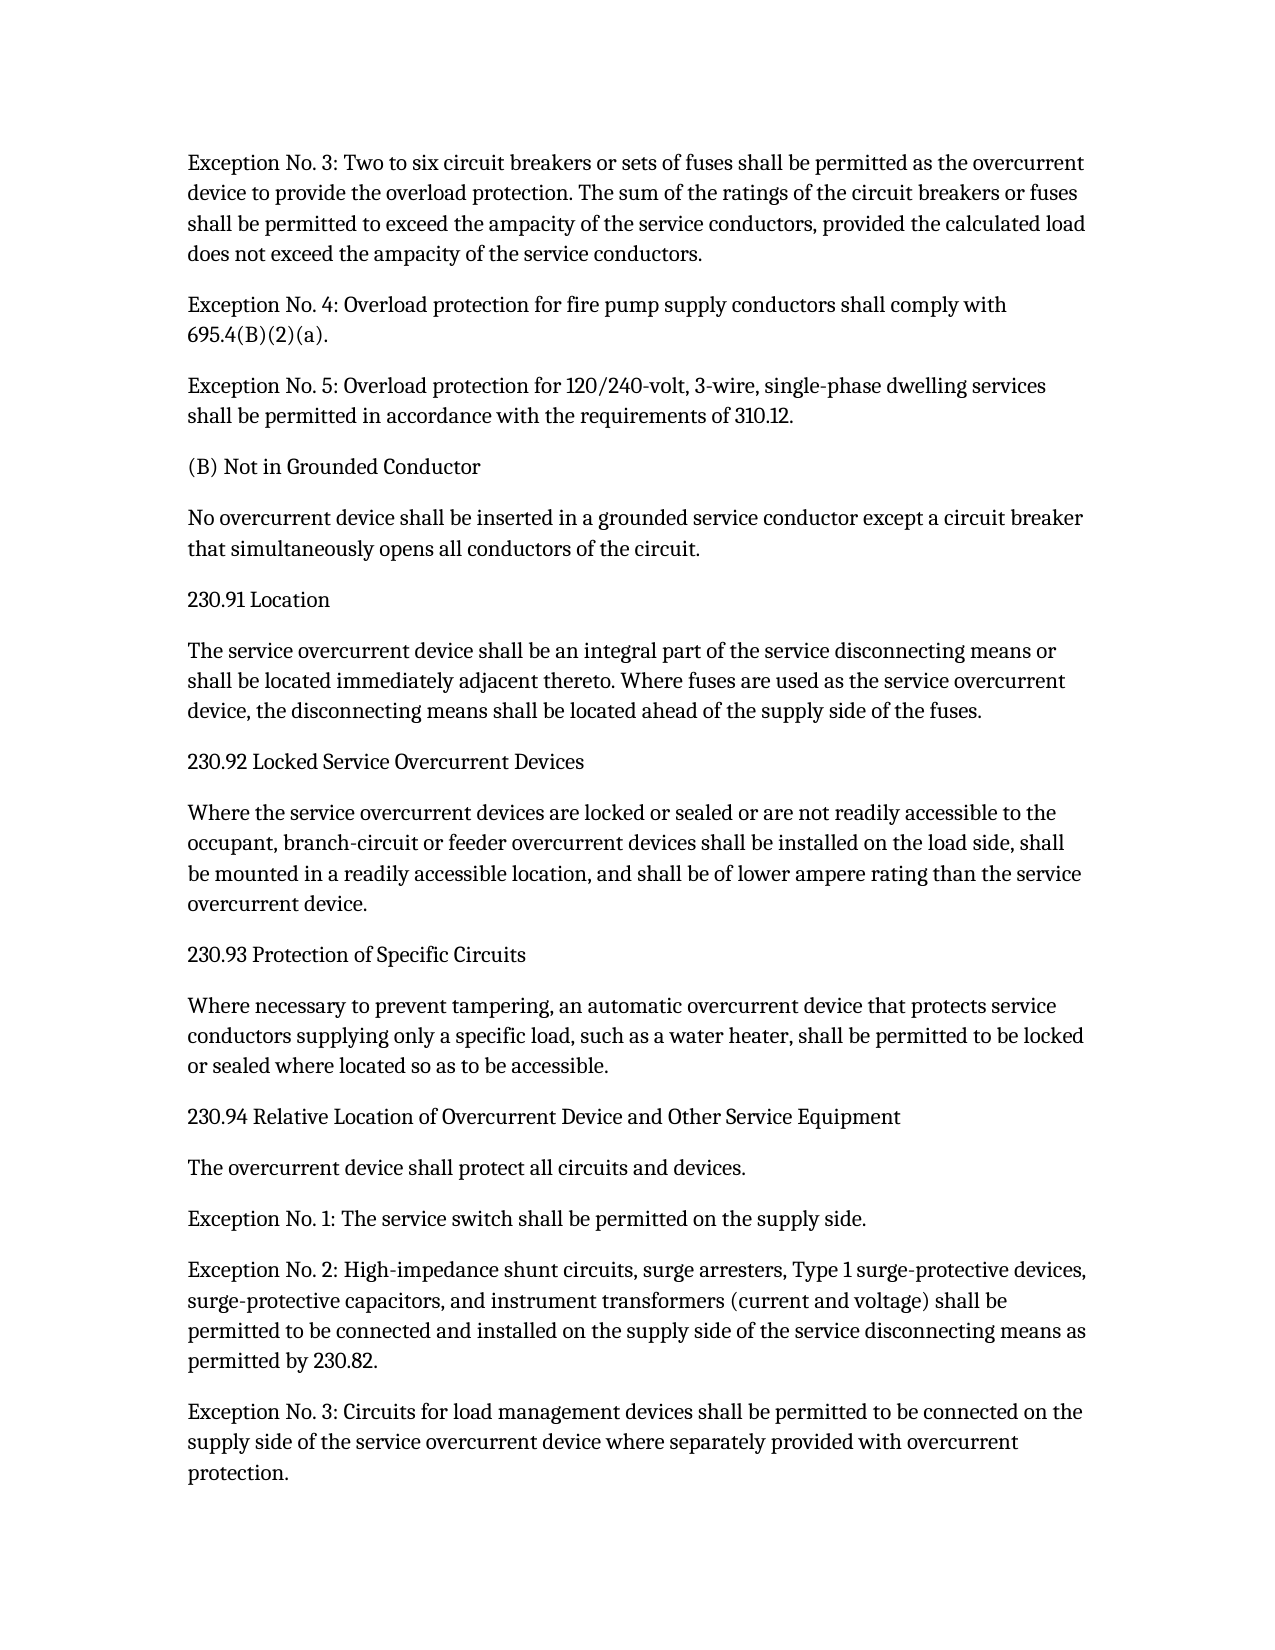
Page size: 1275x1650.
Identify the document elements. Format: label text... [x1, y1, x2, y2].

text 230.91 Location [187, 586, 1087, 613]
text (B) Not in Grounded Conductor [187, 454, 1087, 481]
text Where the service overcurrent devices are locked or sealed or are not readily accessible to the occupant, branch-circuit or feeder overcurrent devices shall be installed on the load side, shall be mounted in a readily accessible location, and shall be of lower ampere rating than the service overcurrent device. [187, 800, 1087, 917]
text No overcurrent device shall be inserted in a grounded service conductor except a circuit breaker that simultaneously opens all conductors of the circuit. [187, 505, 1087, 562]
text Exception No. 2: High-impedance shunt circuits, surge arresters, Type 1 surge-protective devices, surge-protective capacitors, and instrument transformers (current and voltage) shall be permitted to be connected and installed on the supply side of the service disconnecting means as permitted by 230.82. [187, 1257, 1087, 1374]
text Exception No. 4: Overload protection for fire pump supply conductors shall comply with 695.4(B)(2)(a). [187, 292, 1087, 348]
text Where necessary to prevent tampering, an automatic overcurrent device that protects service conductors supplying only a specific load, such as a water heater, shall be permitted to be locked or sealed where located so as to be accessible. [187, 993, 1087, 1079]
text The service overcurrent device shall be an integral part of the service disconnecting means or shall be located immediately adjacent thereto. Where fuses are used as the service overcurrent device, the disconnecting means shall be located ahead of the supply side of the fuses. [187, 637, 1087, 724]
text Exception No. 5: Overload protection for 120/240-volt, 3-wire, single-phase dwelling services shall be permitted in accordance with the requirements of 310.12. [187, 373, 1087, 429]
text 230.94 Relative Location of Overcurrent Device and Other Service Equipment [187, 1104, 1087, 1131]
text 230.93 Protection of Specific Circuits [187, 942, 1087, 968]
text The overcurrent device shall protect all circuits and devices. [187, 1155, 1087, 1182]
text Exception No. 1: The service switch shall be permitted on the supply side. [187, 1206, 1087, 1233]
text Exception No. 3: Two to six circuit breakers or sets of fuses shall be permitted as the overcurrent device to provide the overload protection. The sum of the ratings of the circuit breakers or fuses shall be permitted to exceed the ampacity of the service conductors, provided the calculated load does not exceed the ampacity of the service conductors. [187, 150, 1087, 267]
text Exception No. 3: Circuits for load management devices shall be permitted to be connected on the supply side of the service overcurrent device where separately provided with overcurrent protection. [187, 1399, 1087, 1486]
text 230.92 Locked Service Overcurrent Devices [187, 749, 1087, 775]
